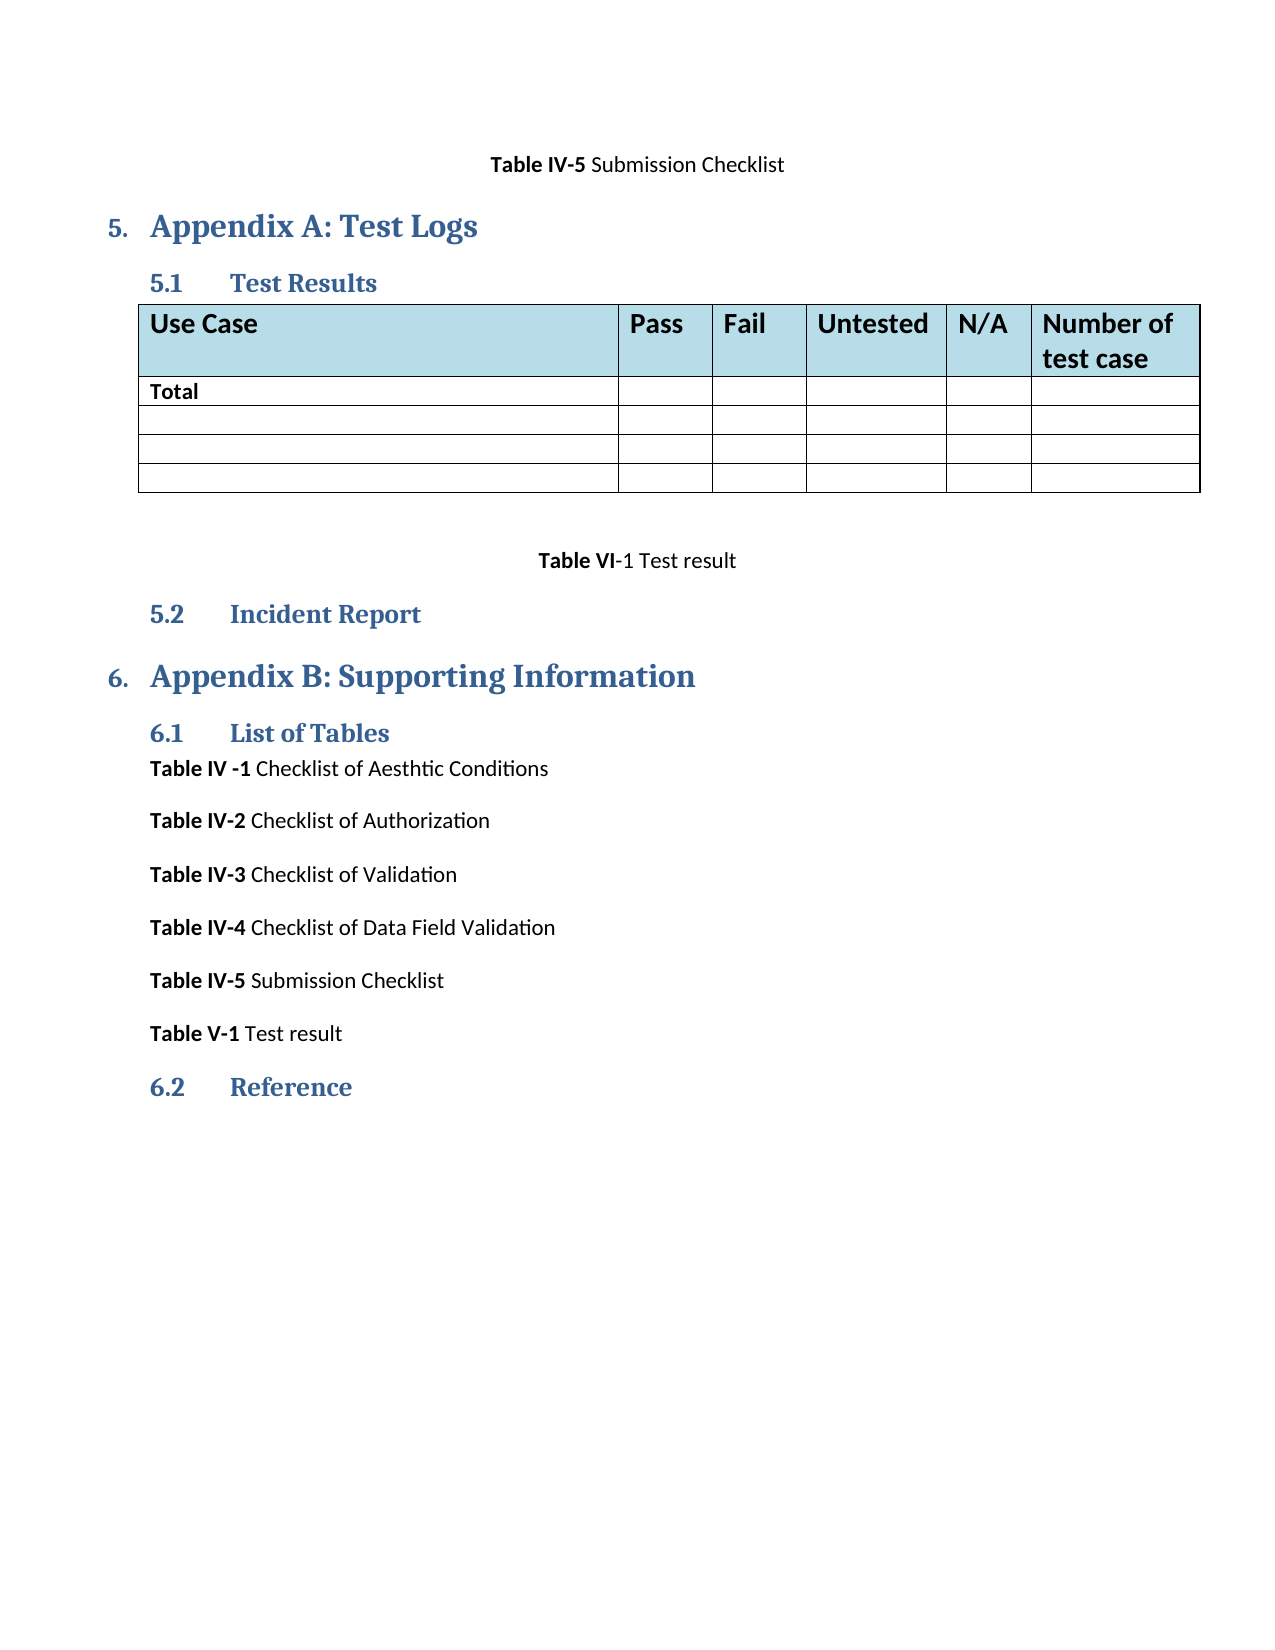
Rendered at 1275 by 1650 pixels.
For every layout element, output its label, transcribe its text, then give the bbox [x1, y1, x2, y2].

table_header Pass [619, 305, 712, 376]
text Table V-1 Test result [150, 1019, 1125, 1047]
table_cell [1032, 435, 1199, 463]
table_cell [619, 406, 712, 434]
table_cell [139, 435, 618, 463]
text Table IV-5 Submission Checklist [150, 966, 1125, 994]
table_cell [139, 464, 618, 492]
table_cell [1032, 464, 1199, 492]
subtitle Appendix A: Test Logs [108, 207, 1116, 246]
subtitle Reference [150, 1072, 1125, 1103]
table_cell [713, 377, 806, 405]
table_cell [713, 464, 806, 492]
table_header Untested [807, 305, 946, 376]
table_header Fail [713, 305, 806, 376]
text Table IV-2 Checklist of Authorization [150, 807, 1125, 835]
table_header N/A [947, 305, 1031, 376]
text Table IV -1 Checklist of Aesthtic Conditions [150, 754, 1125, 782]
text Table IV-5 Submission Checklist [150, 150, 1125, 178]
table_cell [947, 377, 1031, 405]
table_cell [807, 435, 946, 463]
table_header Number of test case [1032, 305, 1199, 376]
table_cell [947, 406, 1031, 434]
table_cell [619, 377, 712, 405]
table_cell [619, 464, 712, 492]
table_cell [139, 406, 618, 434]
text Table IV-4 Checklist of Data Field Validation [150, 913, 1125, 941]
table_header Use Case [139, 305, 618, 376]
list Incident Report [150, 599, 1125, 630]
table_cell Total [139, 377, 618, 405]
table_cell [1032, 406, 1199, 434]
table_cell [947, 435, 1031, 463]
table_cell [1032, 377, 1199, 405]
table_cell [713, 406, 806, 434]
table_cell [807, 464, 946, 492]
subtitle Appendix B: Supporting Information [108, 657, 1116, 696]
subtitle Test Results [150, 268, 1125, 299]
table_cell [713, 435, 806, 463]
table_cell [947, 464, 1031, 492]
table_cell [619, 435, 712, 463]
table_cell [807, 377, 946, 405]
table_cell [807, 406, 946, 434]
subtitle List of Tables [150, 718, 1125, 749]
text Table VI-1 Test result [150, 546, 1125, 574]
text Table IV-3 Checklist of Validation [150, 860, 1125, 888]
